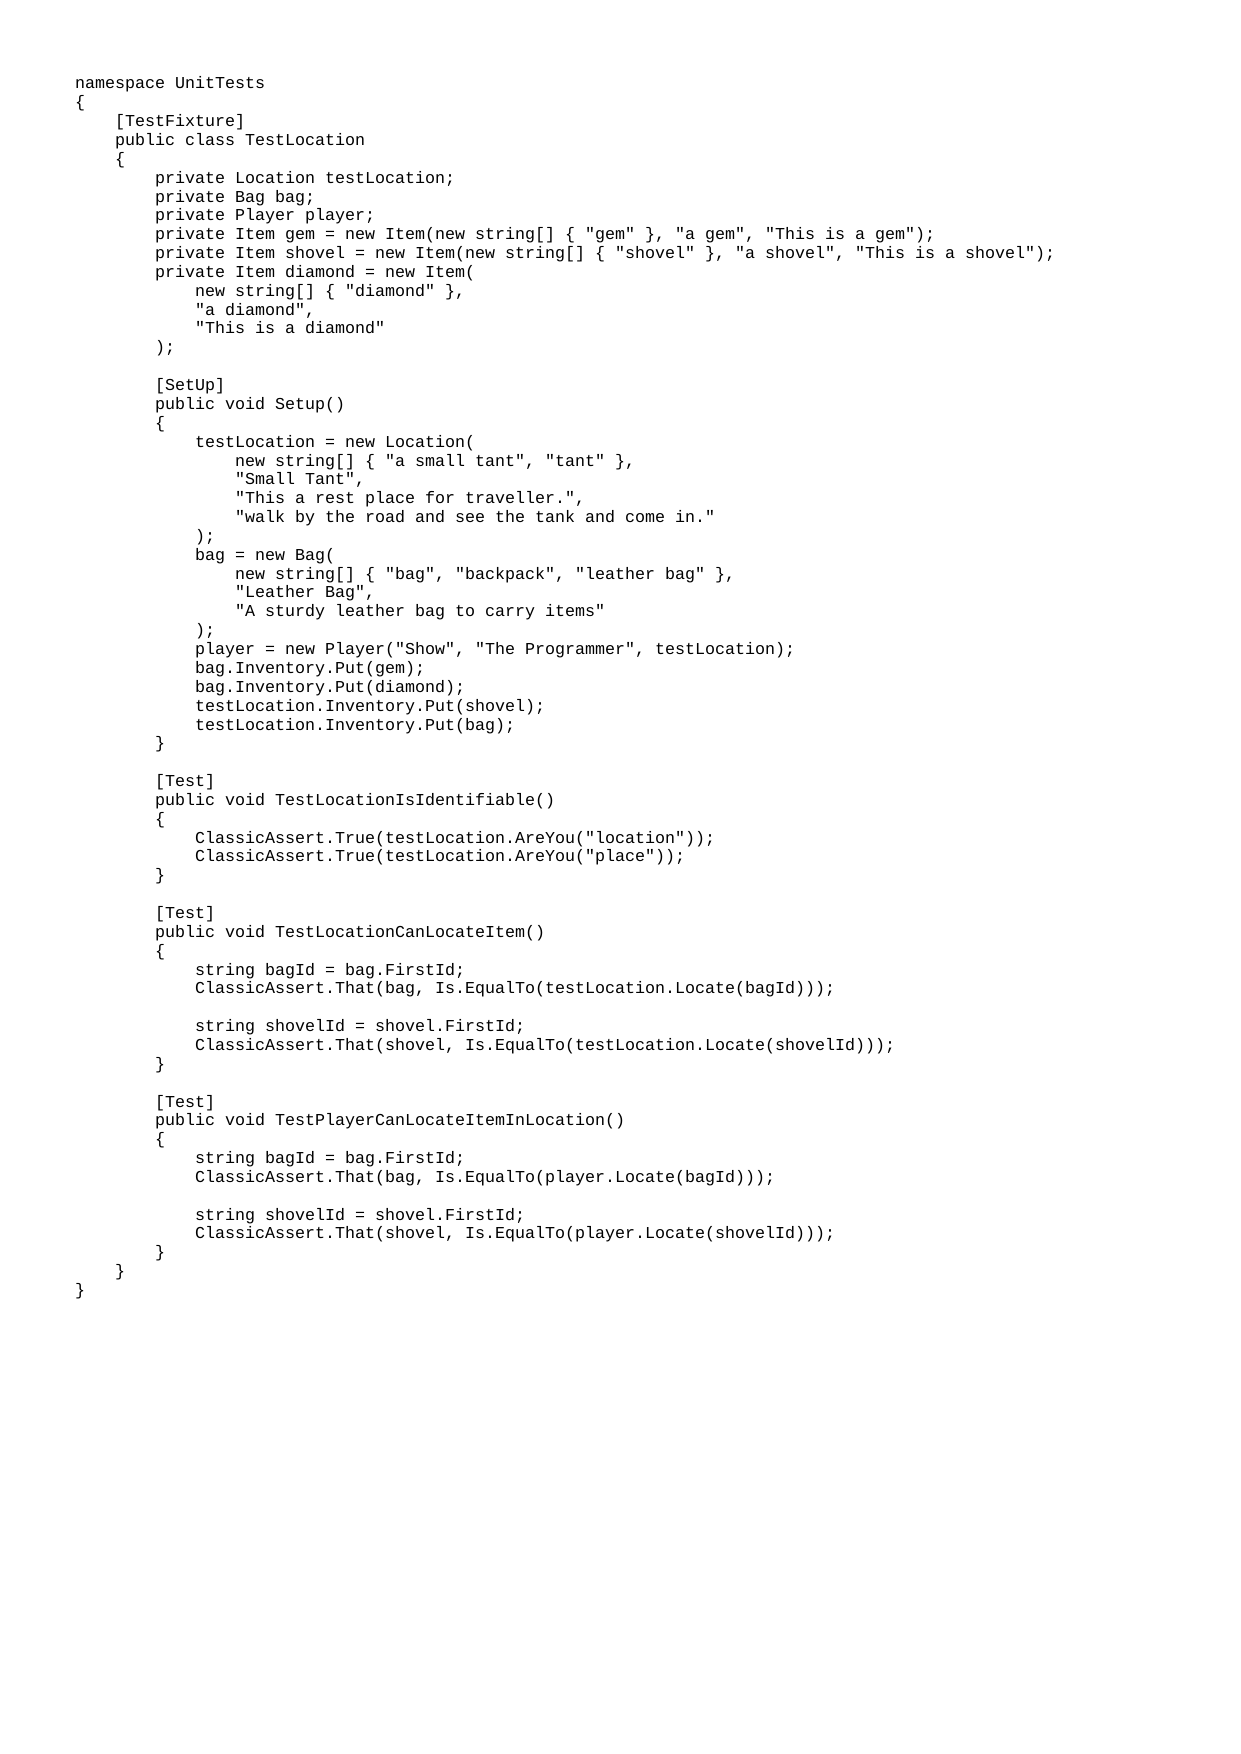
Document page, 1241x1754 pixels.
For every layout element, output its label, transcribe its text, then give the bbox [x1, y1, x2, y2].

text { [75, 414, 1165, 433]
text "Leather Bag", [75, 584, 1165, 603]
text } [75, 867, 1165, 886]
text public void TestLocationIsIdentifiable() [75, 791, 1165, 810]
text new string[] { "diamond" }, [75, 282, 1165, 301]
text public void Setup() [75, 396, 1165, 414]
text ClassicAssert.That(bag, Is.EqualTo(player.Locate(bagId))); [75, 1168, 1165, 1187]
text private Location testLocation; [75, 169, 1165, 188]
text [Test] [75, 904, 1165, 923]
text ClassicAssert.That(shovel, Is.EqualTo(player.Locate(shovelId))); [75, 1225, 1165, 1244]
text [TestFixture] [75, 113, 1165, 132]
text { [75, 810, 1165, 829]
text bag = new Bag( [75, 546, 1165, 565]
text ); [75, 339, 1165, 358]
text [Test] [75, 773, 1165, 791]
text private Item shovel = new Item(new string[] { "shovel" }, "a shovel", "This is a shovel"); [75, 245, 1165, 263]
text { [75, 94, 1165, 113]
text } [75, 1244, 1165, 1263]
text } [75, 735, 1165, 754]
text ClassicAssert.True(testLocation.AreYou("location")); [75, 829, 1165, 848]
text ClassicAssert.That(bag, Is.EqualTo(testLocation.Locate(bagId))); [75, 980, 1165, 999]
text } [75, 1263, 1165, 1282]
text string shovelId = shovel.FirstId; [75, 1018, 1165, 1037]
text public class TestLocation [75, 132, 1165, 150]
text ClassicAssert.True(testLocation.AreYou("place")); [75, 848, 1165, 867]
text string bagId = bag.FirstId; [75, 961, 1165, 980]
text [Test] [75, 1093, 1165, 1112]
text public void TestPlayerCanLocateItemInLocation() [75, 1112, 1165, 1131]
text namespace UnitTests [75, 75, 1165, 94]
text testLocation.Inventory.Put(bag); [75, 716, 1165, 735]
text { [75, 942, 1165, 961]
text { [75, 1131, 1165, 1150]
text testLocation.Inventory.Put(shovel); [75, 697, 1165, 716]
text "This a rest place for traveller.", [75, 490, 1165, 509]
text "Small Tant", [75, 471, 1165, 490]
text "a diamond", [75, 301, 1165, 320]
text private Bag bag; [75, 188, 1165, 207]
text bag.Inventory.Put(diamond); [75, 678, 1165, 697]
text string bagId = bag.FirstId; [75, 1150, 1165, 1168]
text new string[] { "a small tant", "tant" }, [75, 452, 1165, 471]
text "This is a diamond" [75, 320, 1165, 339]
text "walk by the road and see the tank and come in." [75, 509, 1165, 527]
text private Player player; [75, 207, 1165, 226]
text "A sturdy leather bag to carry items" [75, 603, 1165, 622]
text bag.Inventory.Put(gem); [75, 659, 1165, 678]
text new string[] { "bag", "backpack", "leather bag" }, [75, 565, 1165, 584]
text player = new Player("Show", "The Programmer", testLocation); [75, 641, 1165, 659]
text } [75, 1282, 1165, 1301]
text private Item diamond = new Item( [75, 263, 1165, 282]
text testLocation = new Location( [75, 433, 1165, 452]
text ); [75, 527, 1165, 546]
text private Item gem = new Item(new string[] { "gem" }, "a gem", "This is a gem"); [75, 226, 1165, 245]
text { [75, 150, 1165, 169]
text [SetUp] [75, 377, 1165, 396]
text string shovelId = shovel.FirstId; [75, 1206, 1165, 1225]
text } [75, 1055, 1165, 1074]
text ClassicAssert.That(shovel, Is.EqualTo(testLocation.Locate(shovelId))); [75, 1037, 1165, 1055]
text ); [75, 622, 1165, 641]
text public void TestLocationCanLocateItem() [75, 923, 1165, 942]
